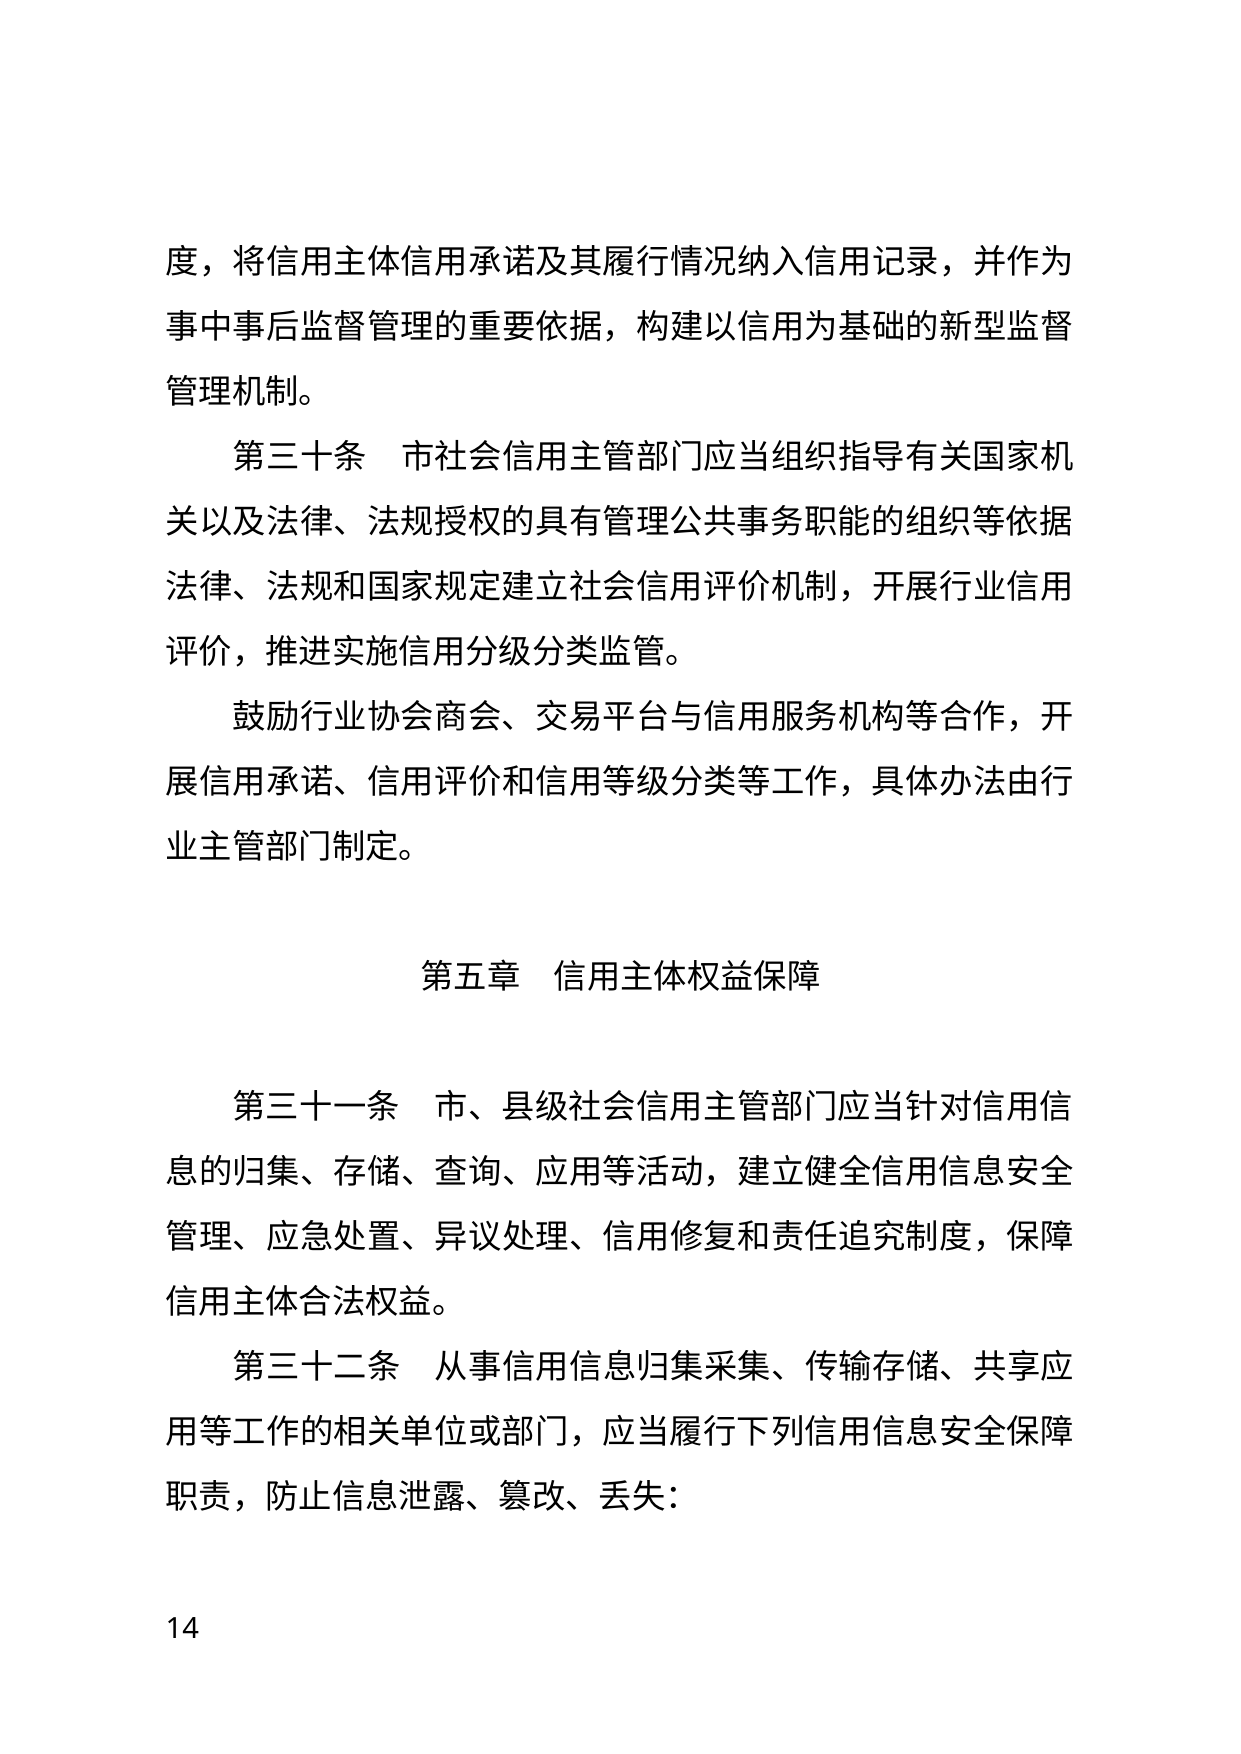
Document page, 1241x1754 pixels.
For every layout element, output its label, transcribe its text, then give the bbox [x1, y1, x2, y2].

text 第三十条 市社会信用主管部门应当组织指导有关国家机关以及法律、法规授权的具有管理公共事务职能的组织等依据法律、法规和国家规定建立社会信用评价机制，开展行业信用评价，推进实施信用分级分类监管。 [165, 422, 1075, 682]
text 第五章 信用主体权益保障 [165, 942, 1075, 1007]
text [165, 227, 1075, 422]
text 鼓励行业协会商会、交易平台与信用服务机构等合作，开展信用承诺、信用评价和信用等级分类等工作，具体办法由行业主管部门制定。 [165, 682, 1075, 877]
text 第三十一条 市、县级社会信用主管部门应当针对信用信息的归集、存储、查询、应用等活动，建立健全信用信息安全管理、应急处置、异议处理、信用修复和责任追究制度，保障信用主体合法权益。 [165, 1072, 1075, 1332]
text 第三十二条 从事信用信息归集采集、传输存储、共享应用等工作的相关单位或部门，应当履行下列信用信息安全保障职责，防止信息泄露、篡改、丢失： [165, 1332, 1075, 1527]
